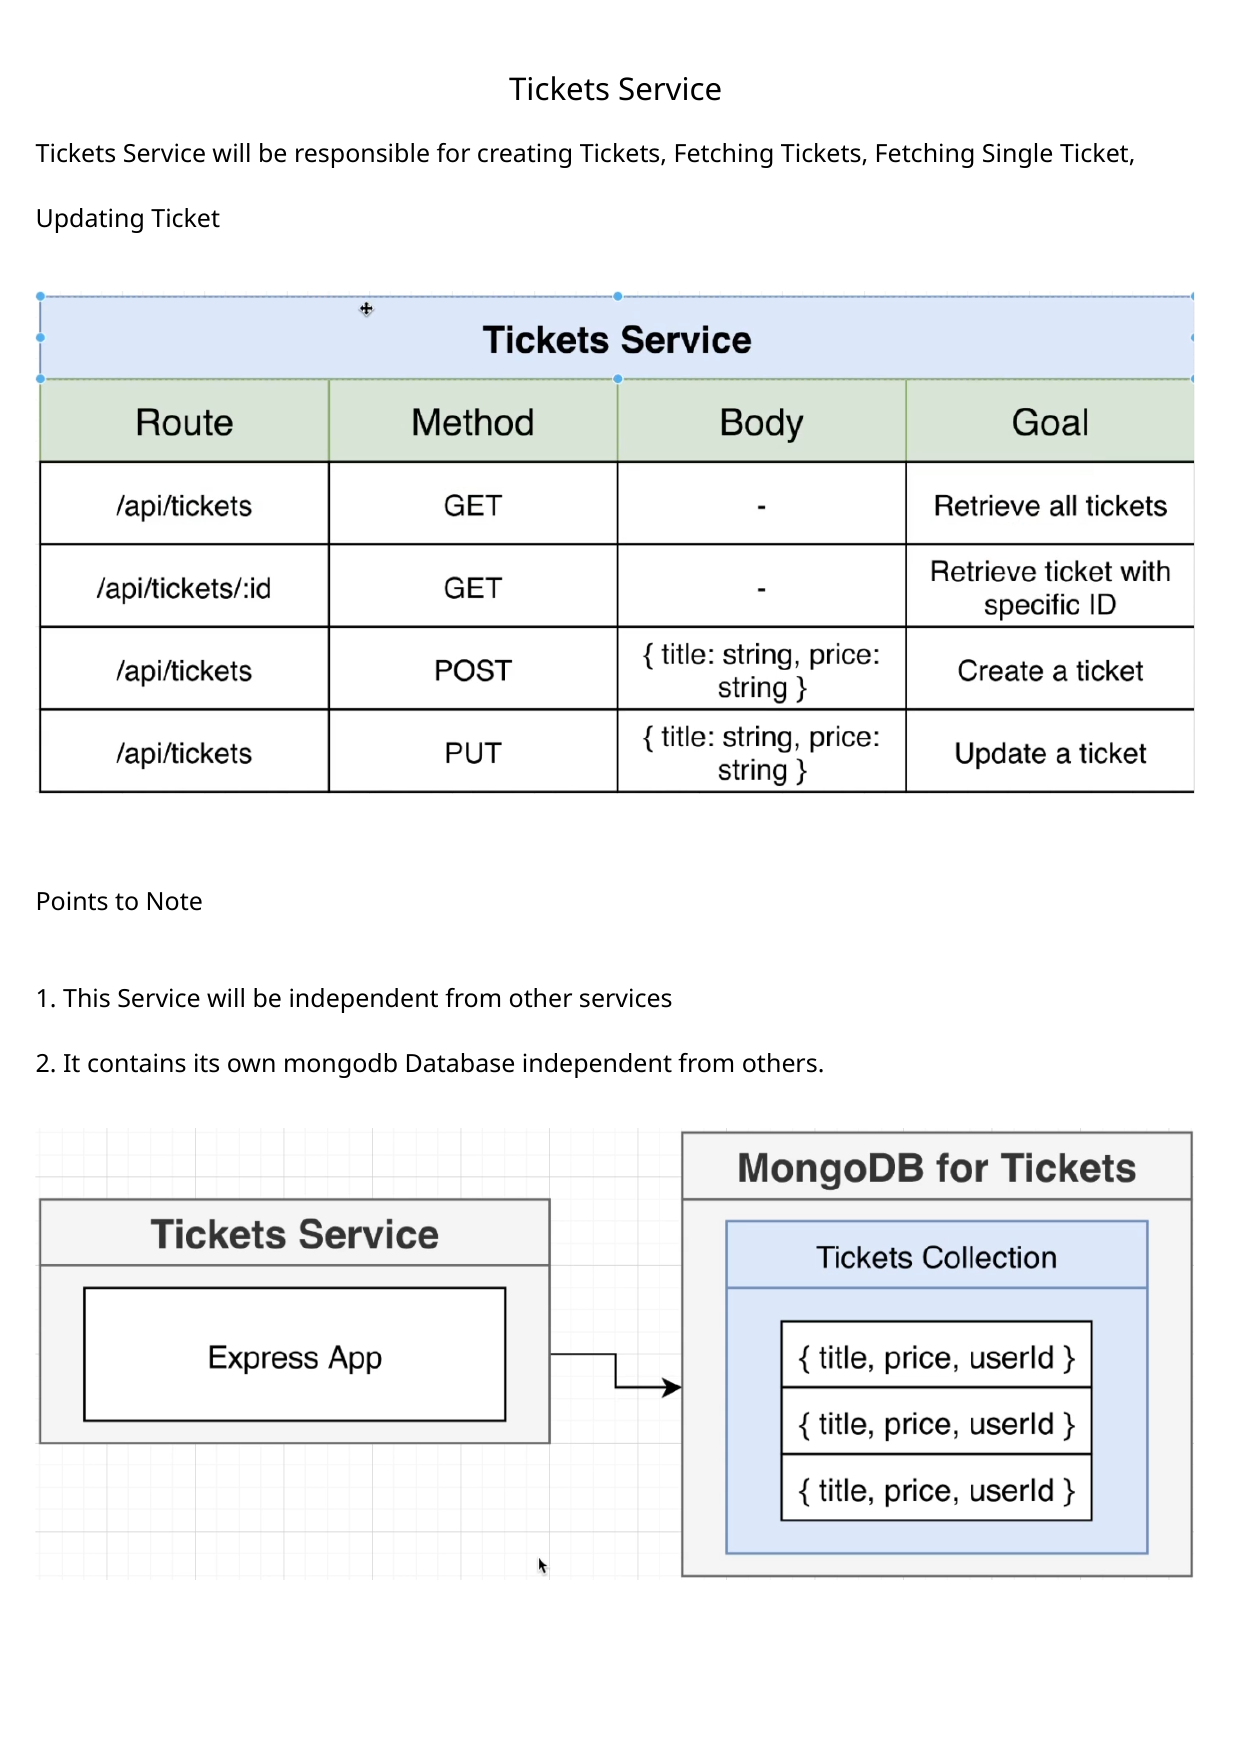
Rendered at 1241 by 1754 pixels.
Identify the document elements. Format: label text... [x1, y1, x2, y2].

picture [35, 291, 1195, 794]
text Tickets Service [35, 56, 1196, 121]
text Tickets Service will be responsible for creating Tickets, Fetching Tickets, Fetching Single Ticket, Updating Ticket [35, 121, 1196, 251]
picture [35, 1128, 1194, 1580]
text Points to Note [35, 868, 1196, 933]
list It contains its own mongodb Database independent from others. [35, 1031, 1196, 1096]
list This Service will be independent from other services [35, 966, 1196, 1031]
